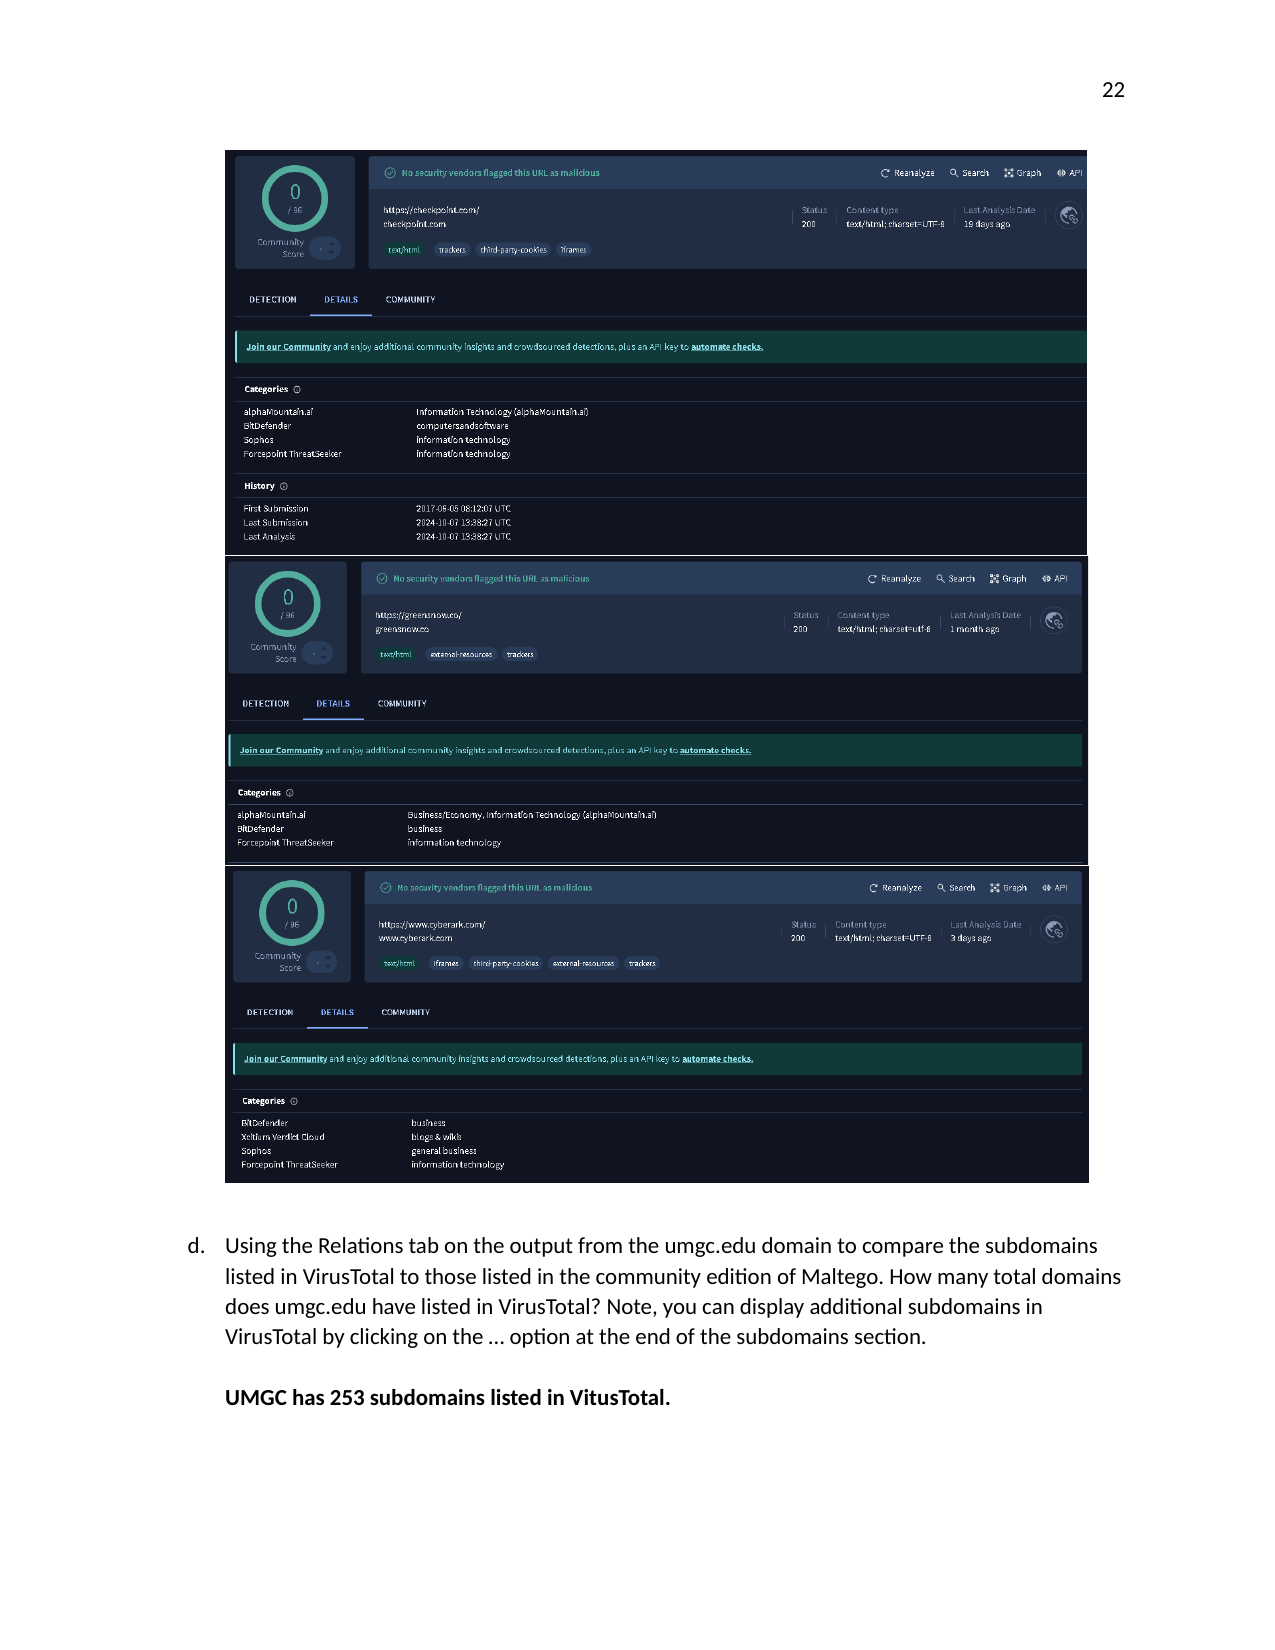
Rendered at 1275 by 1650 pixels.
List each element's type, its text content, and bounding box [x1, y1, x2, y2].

list UMGC has 253 subdomains listed in VitusTotal. [225, 1383, 1125, 1411]
picture [225, 556, 1089, 865]
list Using the Relations tab on the output from the umgc.edu domain to compare the subdomains listed in VirusTotal to those listed in the community edition of Maltego. How many total domains does umgc.edu have listed in VirusTotal? Note, you can display additional subdomains in VirusTotal by clicking on the … option at the end of the subdomains section. [187, 1232, 1125, 1350]
picture [225, 150, 1087, 555]
picture [225, 866, 1089, 1183]
